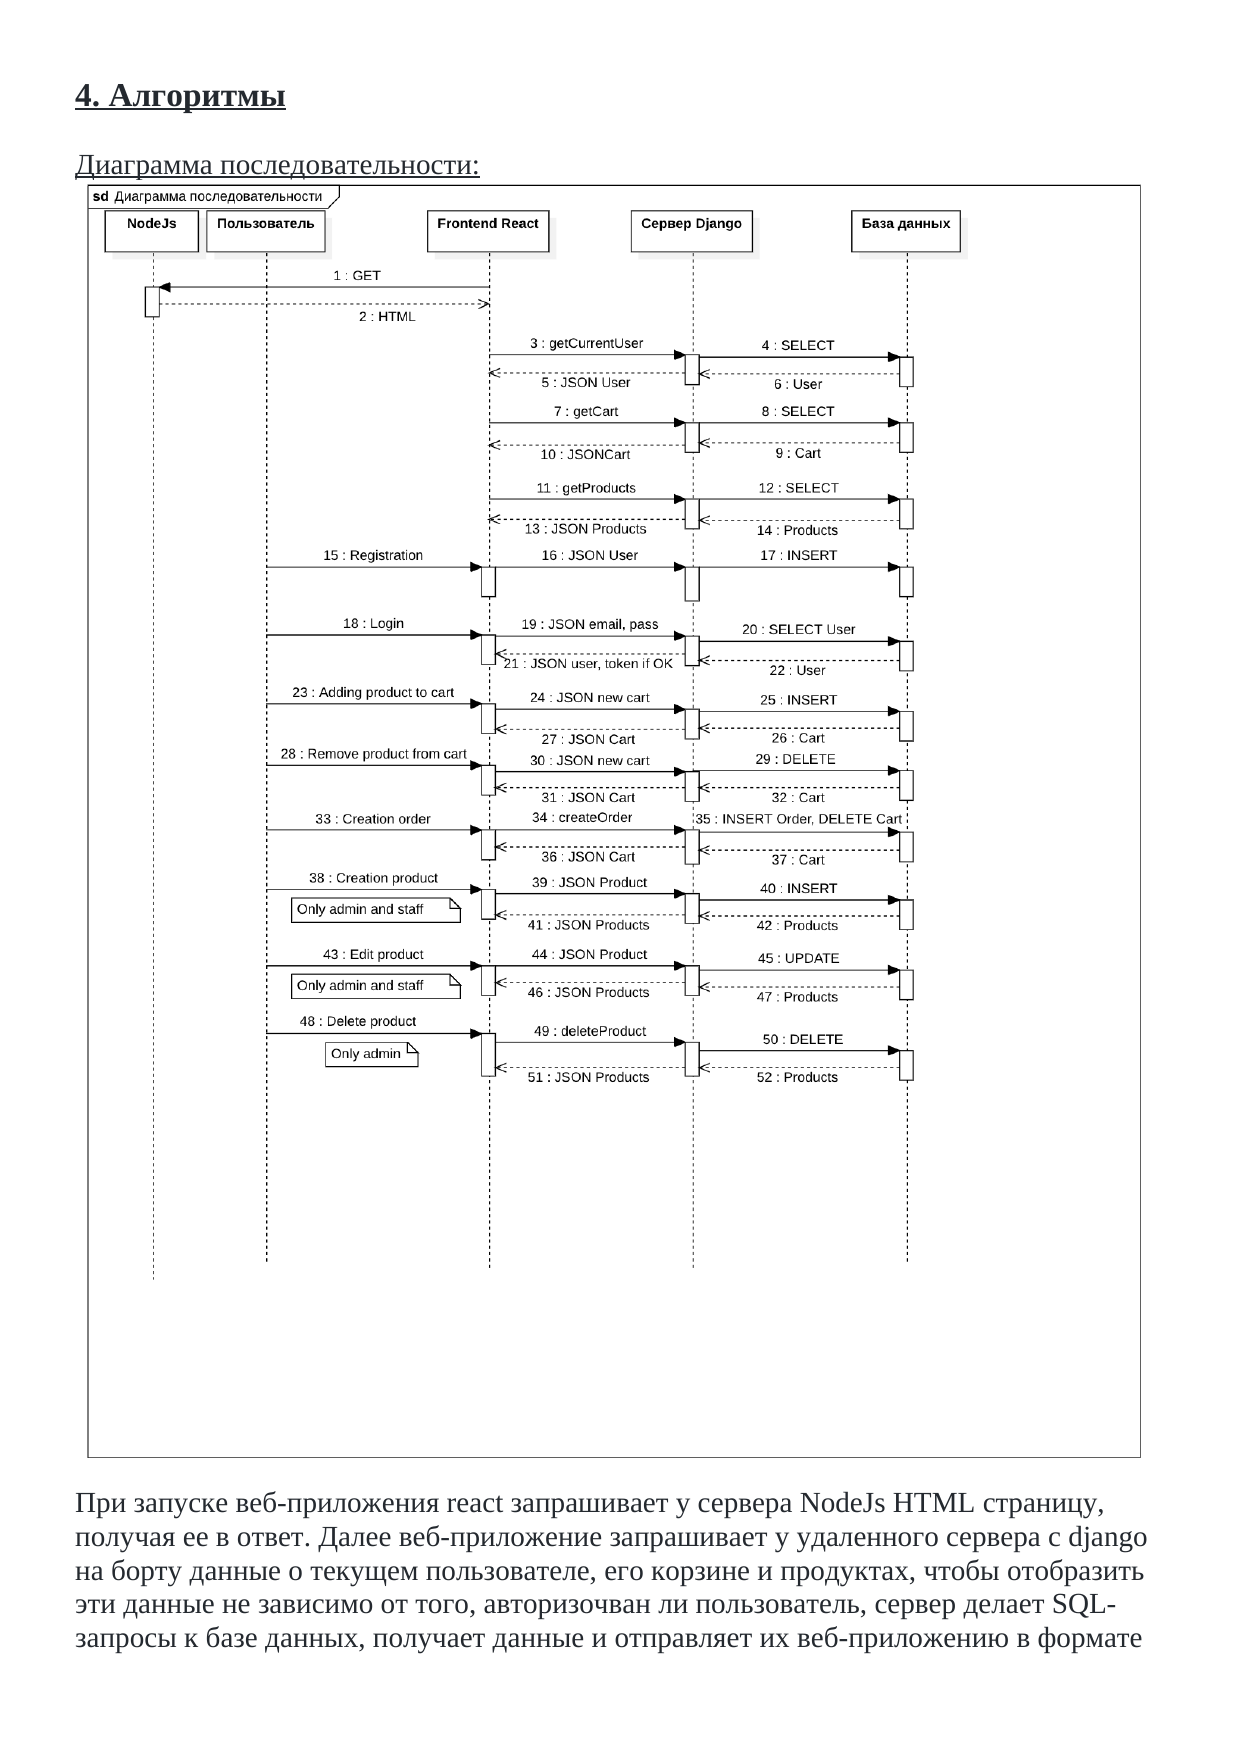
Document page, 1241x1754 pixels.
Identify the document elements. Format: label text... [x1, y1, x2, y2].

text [75, 1486, 1165, 1653]
text Диаграмма последовательности: [75, 147, 1165, 180]
picture [75, 180, 1166, 1486]
text 4. Алгоритмы [75, 75, 1165, 113]
